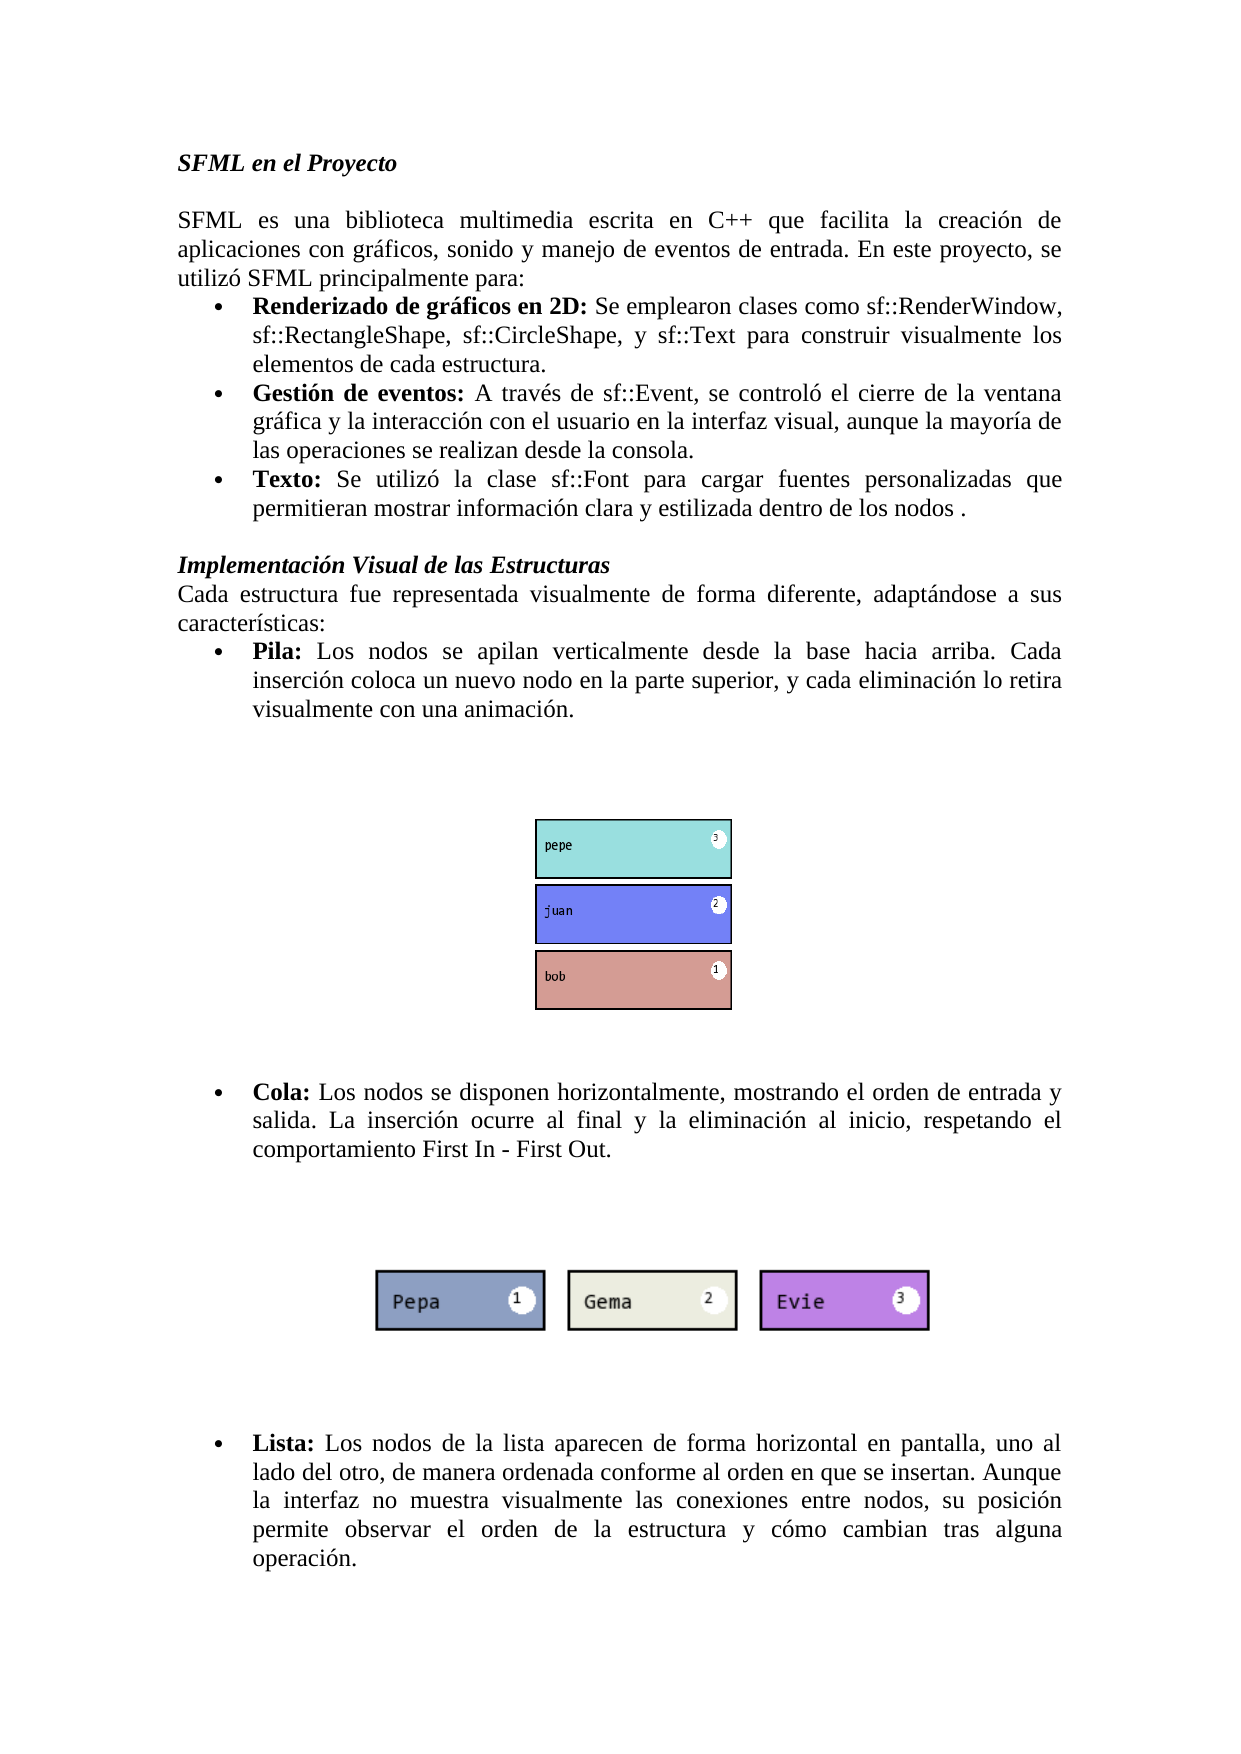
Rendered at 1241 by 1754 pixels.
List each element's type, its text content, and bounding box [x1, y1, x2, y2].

text SFML es una biblioteca multimedia escrita en C++ que facilita la creación de aplicaciones con gráficos, sonido y manejo de eventos de entrada. En este proyecto, se utilizó SFML principalmente para: [177, 205, 1063, 291]
list Gestión de eventos: A través de sf::Event, se controló el cierre de la ventana gráfica y la interacción con el usuario en la interfaz visual, aunque la mayoría de las operaciones se realizan desde la consola. [215, 378, 1063, 464]
list Renderizado de gráficos en 2D: Se emplearon clases como sf::RenderWindow, sf::RectangleShape, sf::CircleShape, y sf::Text para construir visualmente los elementos de cada estructura. [215, 291, 1063, 378]
text SFML en el Proyecto [177, 148, 1063, 176]
list Cola: Los nodos se disponen horizontalmente, mostrando el orden de entrada y salida. La inserción ocurre al final y la eliminación al inicio, respetando el comportamiento First In - First Out. [215, 1077, 1063, 1163]
text Cada estructura fue representada visualmente de forma diferente, adaptándose a sus características: [177, 579, 1063, 636]
list Texto: Se utilizó la clase sf::Font para cargar fuentes personalizadas que permitieran mostrar información clara y estilizada dentro de los nodos . [215, 464, 1063, 521]
list Pila: Los nodos se apilan verticalmente desde la base hacia arriba. Cada inserción coloca un nuevo nodo en la parte superior, y cada eliminación lo retira visualmente con una animación. [215, 636, 1063, 723]
picture [307, 1191, 1008, 1400]
text Implementación Visual de las Estructuras [177, 550, 1063, 579]
list Lista: Los nodos de la lista aparecen de forma horizontal en pantalla, uno al lado del otro, de manera ordenada conforme al orden en que se insertan. Aunque la interfaz no muestra visualmente las conexiones entre nodos, su posición permite observar el orden de la estructura y cómo cambian tras alguna operación. [215, 1428, 1063, 1572]
picture [420, 751, 895, 1048]
